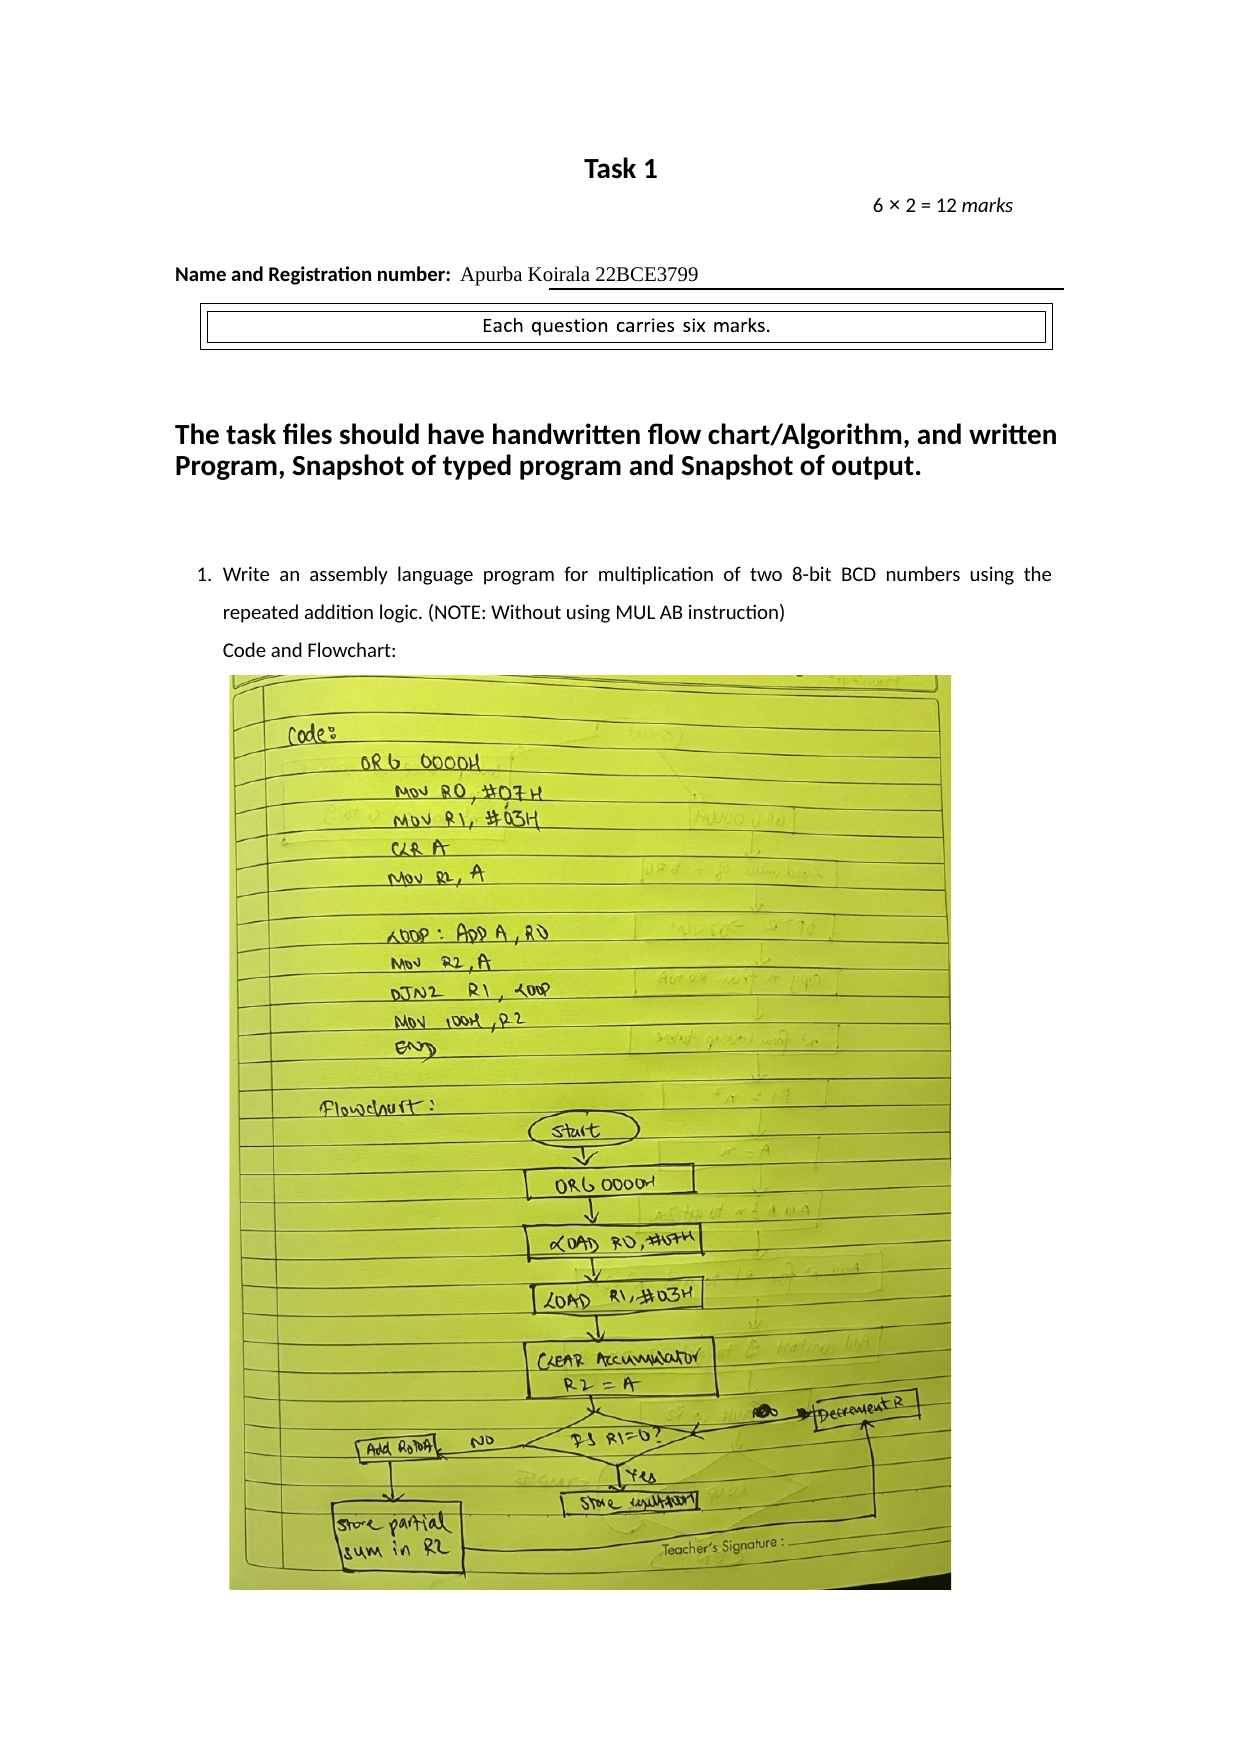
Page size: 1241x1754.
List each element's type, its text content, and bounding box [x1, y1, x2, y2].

text Task 1 [178, 150, 1063, 186]
list Write an assembly language program for multiplication of two 8-bit BCD numbers using the repeated addition logic. (NOTE: Without using MUL AB instruction) [196, 561, 1054, 625]
picture [207, 311, 1046, 343]
text The task files should have handwritten flow chart/Algorithm, and written Program, Snapshot of typed program and Snapshot of output. [175, 419, 1063, 483]
text Code and Flowchart: [223, 638, 1054, 663]
text 6 × 2 = 12 marks [175, 190, 1013, 218]
text Name and Registration number: Apurba Koirala 22BCE3799 [175, 261, 1063, 286]
picture [229, 675, 952, 1590]
